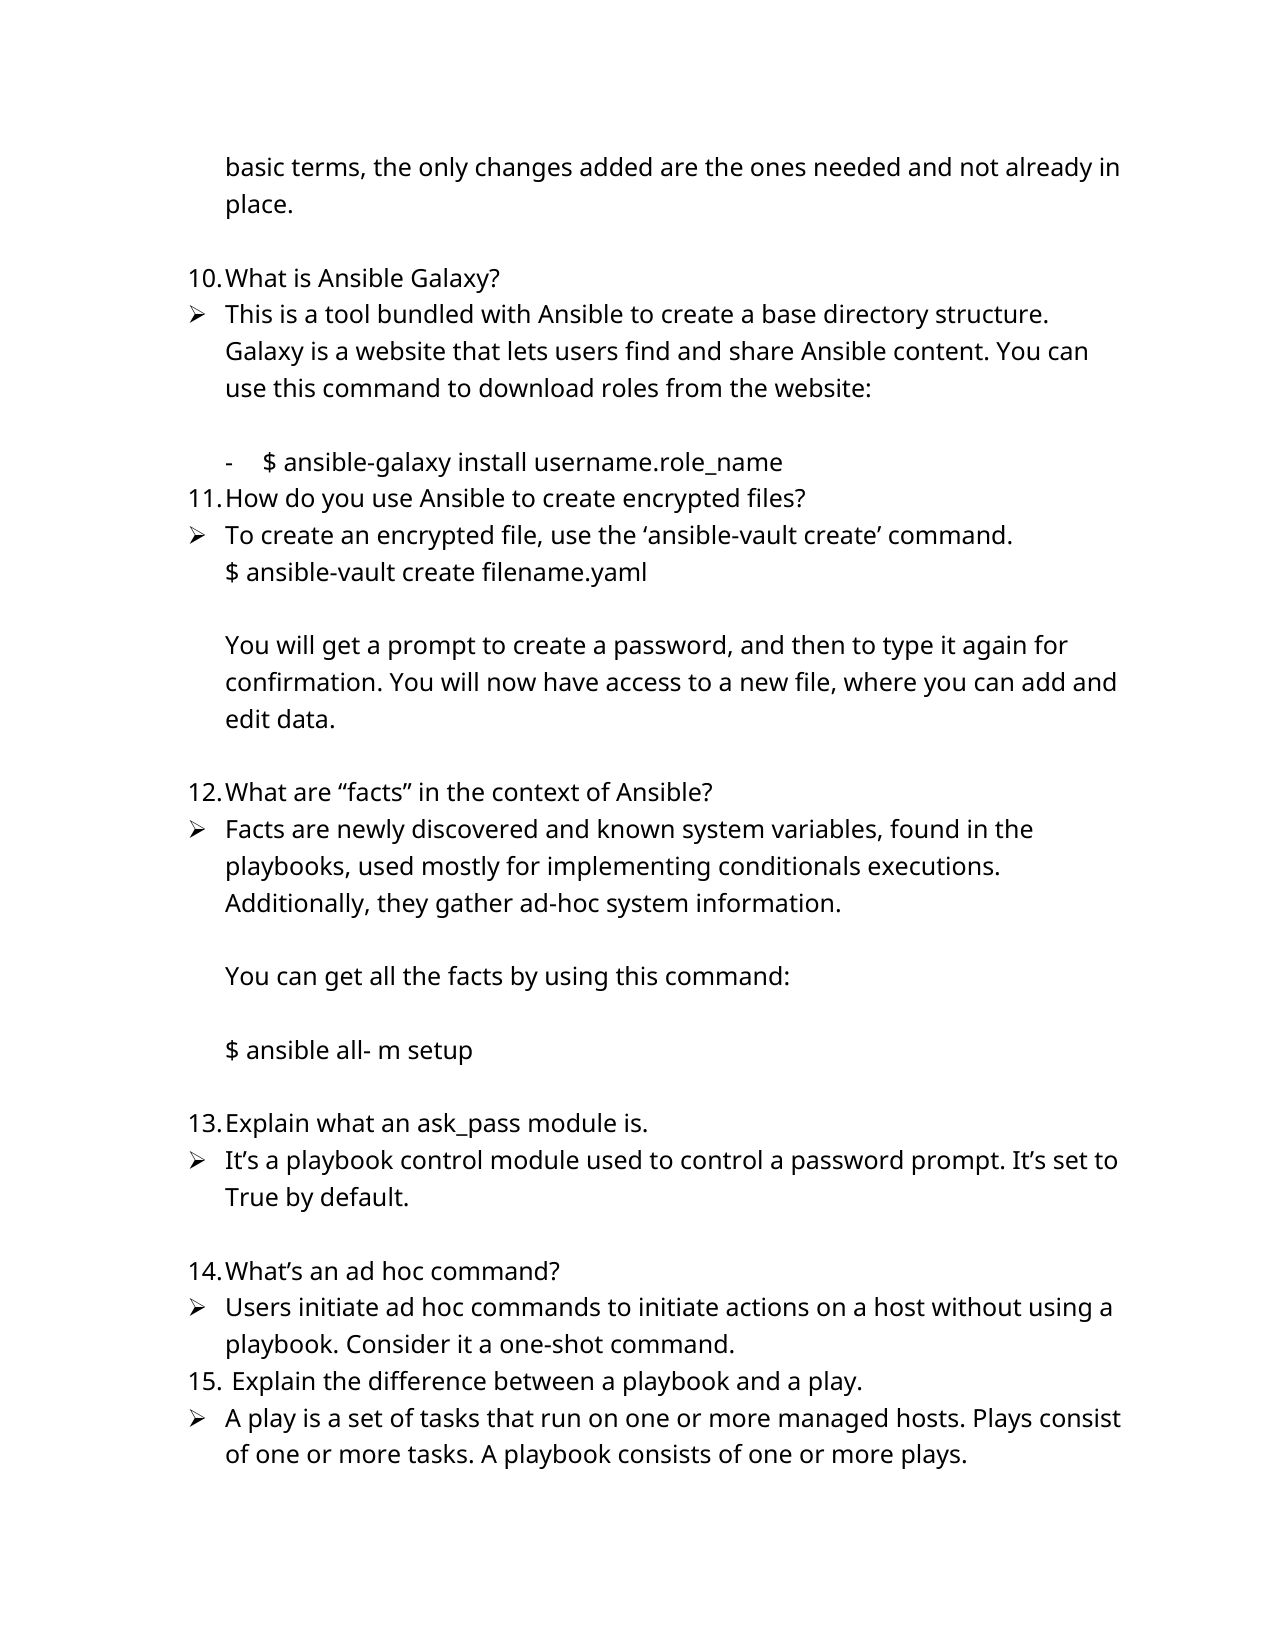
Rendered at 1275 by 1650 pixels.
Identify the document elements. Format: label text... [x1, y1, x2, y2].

list What is Ansible Galaxy? [187, 260, 1125, 294]
list $ ansible-vault create filename.yaml [225, 554, 1125, 588]
list You can get all the facts by using this command: [225, 959, 1125, 993]
list $ ansible all- m setup [225, 1032, 1125, 1067]
list Explain what an ask_pass module is. [187, 1106, 1125, 1140]
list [187, 150, 1125, 221]
list Facts are newly discovered and known system variables, found in the playbooks, used mostly for implementing conditionals executions. Additionally, they gather ad-hoc system information. [187, 812, 1125, 919]
list What’s an ad hoc command? [187, 1253, 1125, 1287]
list A play is a set of tasks that run on one or more managed hosts. Plays consist of one or more tasks. A playbook consists of one or more plays. [187, 1400, 1125, 1471]
list You will get a prompt to create a password, and then to type it again for confirmation. You will now have access to a new file, where you can add and edit data. [225, 628, 1125, 736]
list Explain the difference between a playbook and a play. [187, 1363, 1125, 1397]
list Users initiate ad hoc commands to initiate actions on a host without using a playbook. Consider it a one-shot command. [187, 1290, 1125, 1361]
list To create an encrypted file, use the ‘ansible-vault create’ command. [187, 518, 1125, 552]
list What are “facts” in the context of Ansible? [187, 775, 1125, 809]
list How do you use Ansible to create encrypted files? [187, 481, 1125, 515]
list $ ansible-galaxy install username.role_name [225, 444, 1125, 478]
list This is a tool bundled with Ansible to create a base directory structure. Galaxy is a website that lets users find and share Ansible content. You can use this command to download roles from the website: [187, 297, 1125, 405]
list It’s a playbook control module used to control a password prompt. It’s set to True by default. [187, 1143, 1125, 1214]
